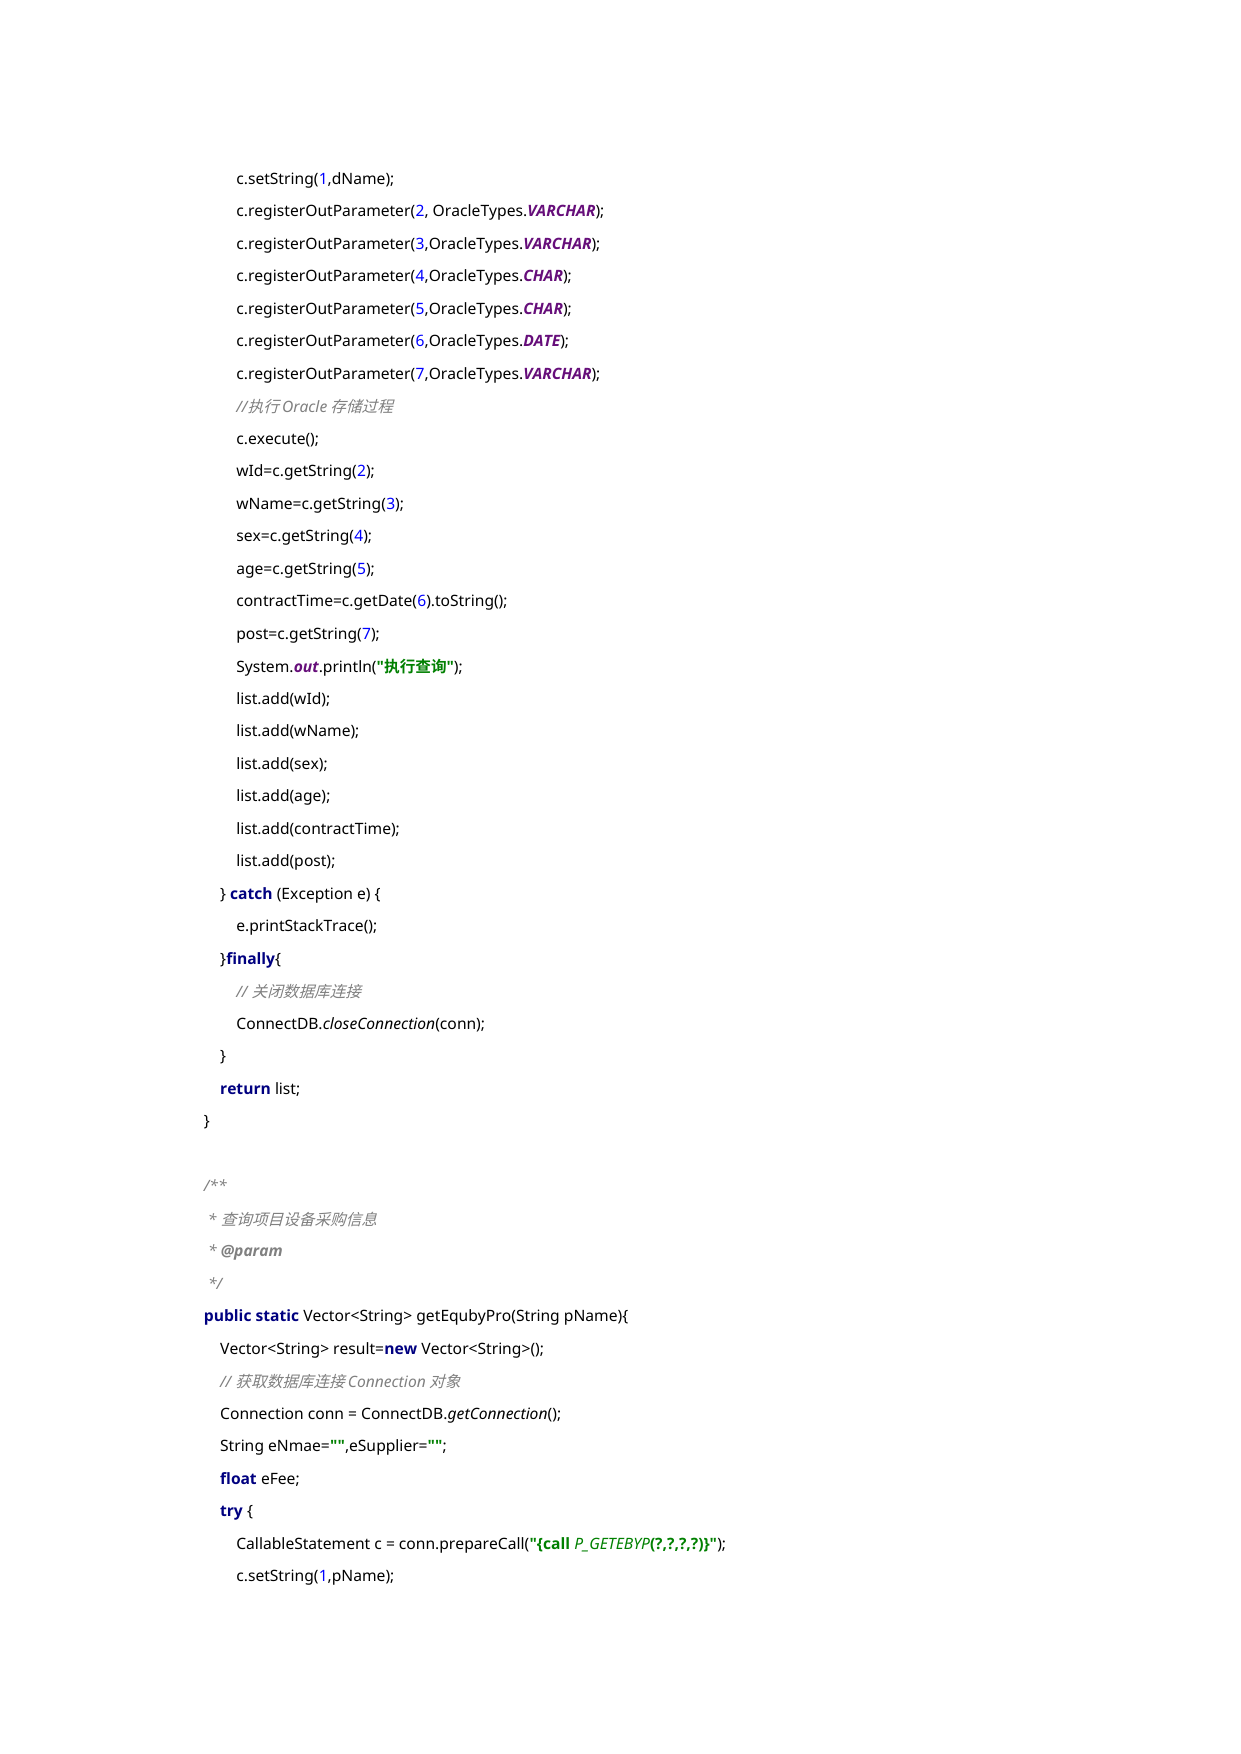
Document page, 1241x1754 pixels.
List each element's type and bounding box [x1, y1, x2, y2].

text [187, 162, 1053, 1592]
